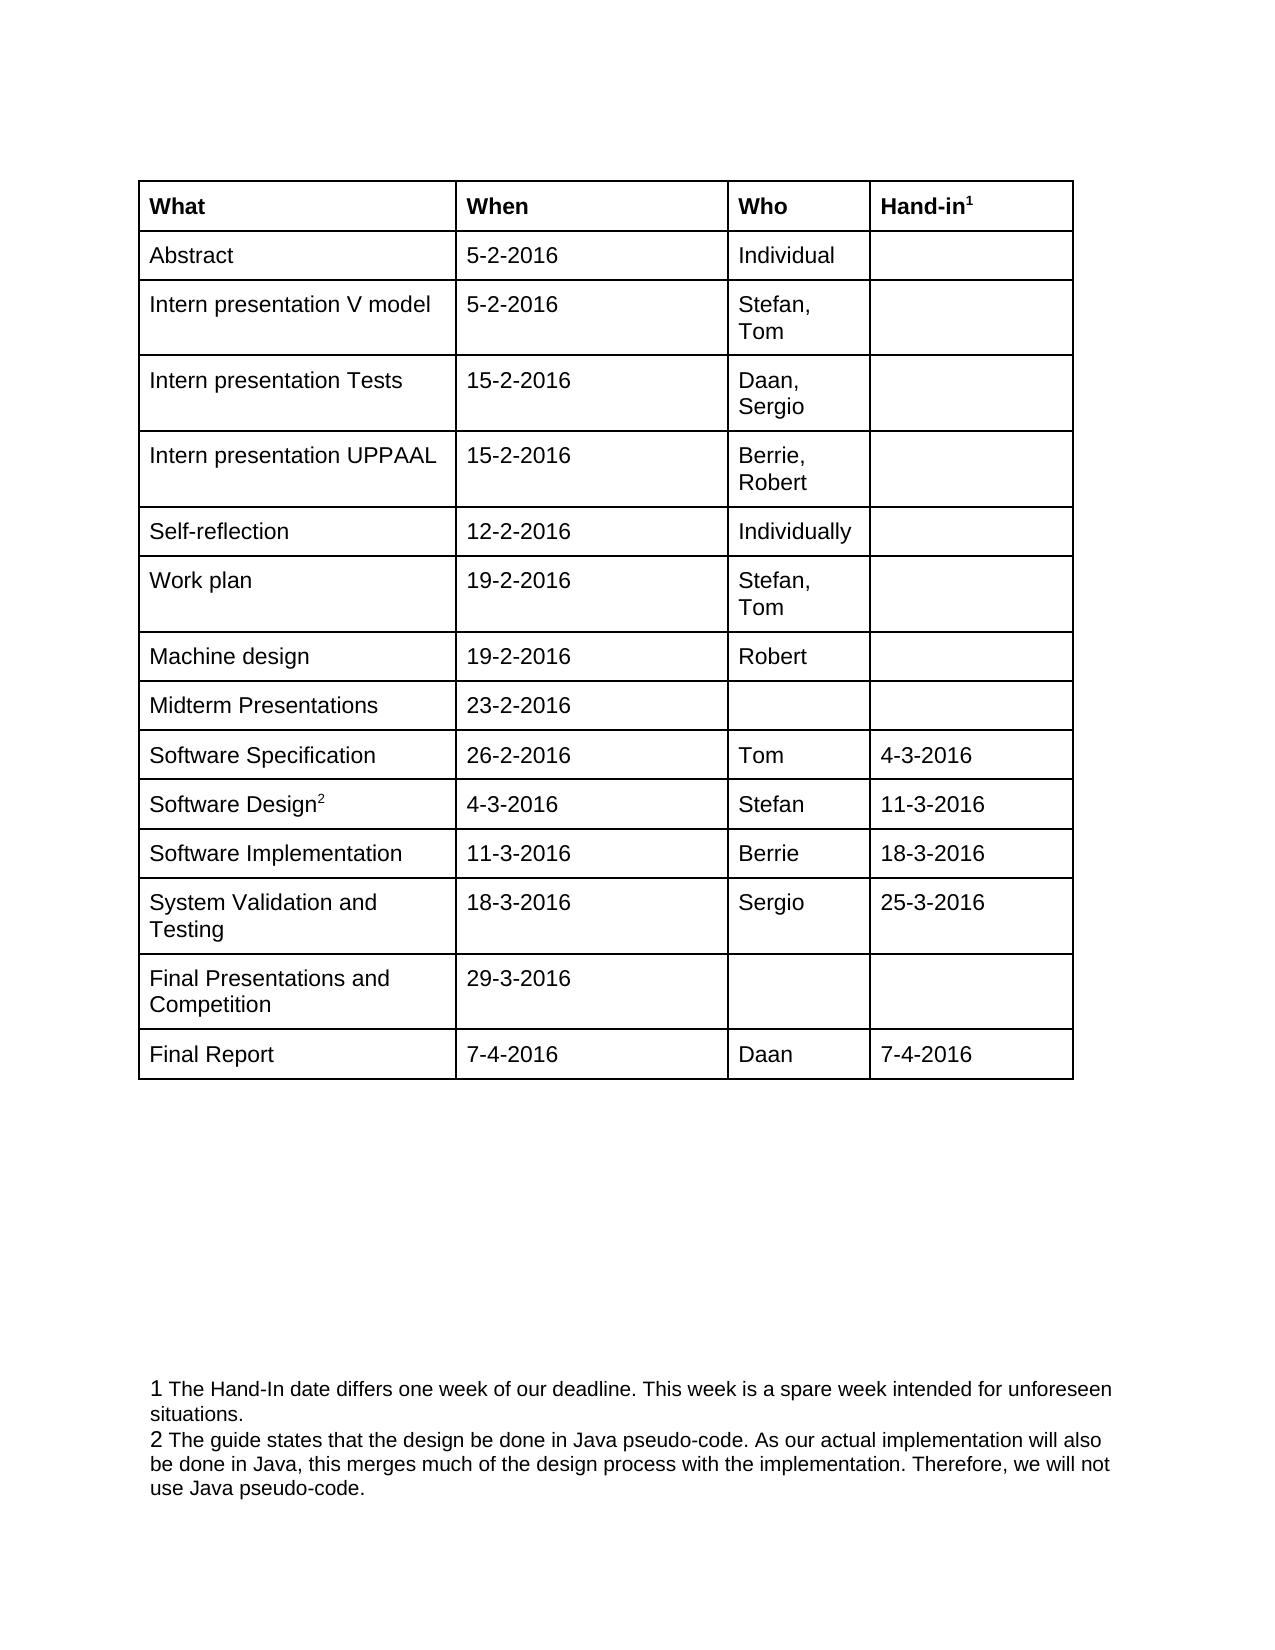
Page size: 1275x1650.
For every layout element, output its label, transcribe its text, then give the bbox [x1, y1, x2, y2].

table_cell Intern presentation V model [140, 281, 455, 354]
table_cell Software Design [140, 780, 455, 828]
table_cell [729, 682, 869, 729]
table_cell 11-3-2016 [457, 830, 727, 877]
table_cell 26-2-2016 [457, 731, 727, 778]
table_cell [871, 682, 1072, 729]
table_cell 15-2-2016 [457, 432, 727, 506]
table_cell Abstract [140, 232, 455, 279]
table_cell [871, 557, 1072, 631]
table_cell [729, 955, 869, 1028]
table_header Who [729, 182, 869, 229]
table_cell Midterm Presentations [140, 682, 455, 729]
table_cell 7-4-2016 [871, 1030, 1072, 1077]
table_cell 5-2-2016 [457, 232, 727, 279]
table_cell Stefan, Tom [729, 281, 869, 354]
table_cell Sergio [729, 879, 869, 952]
table_cell [871, 955, 1072, 1028]
table_cell 7-4-2016 [457, 1030, 727, 1077]
table_cell 19-2-2016 [457, 633, 727, 680]
table_cell 25-3-2016 [871, 879, 1072, 952]
table_cell Work plan [140, 557, 455, 631]
table_cell Daan [729, 1030, 869, 1077]
table_cell Software Specification [140, 731, 455, 778]
table_cell [871, 281, 1072, 354]
table_cell Software Implementation [140, 830, 455, 877]
table_cell System Validation and Testing [140, 879, 455, 952]
table_cell Stefan [729, 780, 869, 828]
table_cell Berrie [729, 830, 869, 877]
table_cell 12-2-2016 [457, 508, 727, 555]
table_cell Intern presentation Tests [140, 356, 455, 430]
table_header When [457, 182, 727, 229]
table_cell [871, 633, 1072, 680]
table_cell Machine design [140, 633, 455, 680]
table_cell [871, 432, 1072, 506]
table_cell [871, 232, 1072, 279]
table_cell 23-2-2016 [457, 682, 727, 729]
table_cell [871, 356, 1072, 430]
table_cell 11-3-2016 [871, 780, 1072, 828]
table_cell Individually [729, 508, 869, 555]
table_cell Individual [729, 232, 869, 279]
table_cell Stefan, Tom [729, 557, 869, 631]
table_cell Tom [729, 731, 869, 778]
table_cell Self-reflection [140, 508, 455, 555]
table_cell 29-3-2016 [457, 955, 727, 1028]
table_cell Intern presentation UPPAAL [140, 432, 455, 506]
table_header Hand-in [871, 182, 1072, 229]
table_header What [140, 182, 455, 229]
table_cell [871, 508, 1072, 555]
table_cell Berrie, Robert [729, 432, 869, 506]
table_cell 4-3-2016 [871, 731, 1072, 778]
table_cell Robert [729, 633, 869, 680]
table_cell 18-3-2016 [871, 830, 1072, 877]
table_cell 18-3-2016 [457, 879, 727, 952]
table_cell 15-2-2016 [457, 356, 727, 430]
table_cell Daan, Sergio [729, 356, 869, 430]
table_cell 5-2-2016 [457, 281, 727, 354]
table_cell 4-3-2016 [457, 780, 727, 828]
table_cell Final Report [140, 1030, 455, 1077]
table_cell 19-2-2016 [457, 557, 727, 631]
table_cell Final Presentations and Competition [140, 955, 455, 1028]
